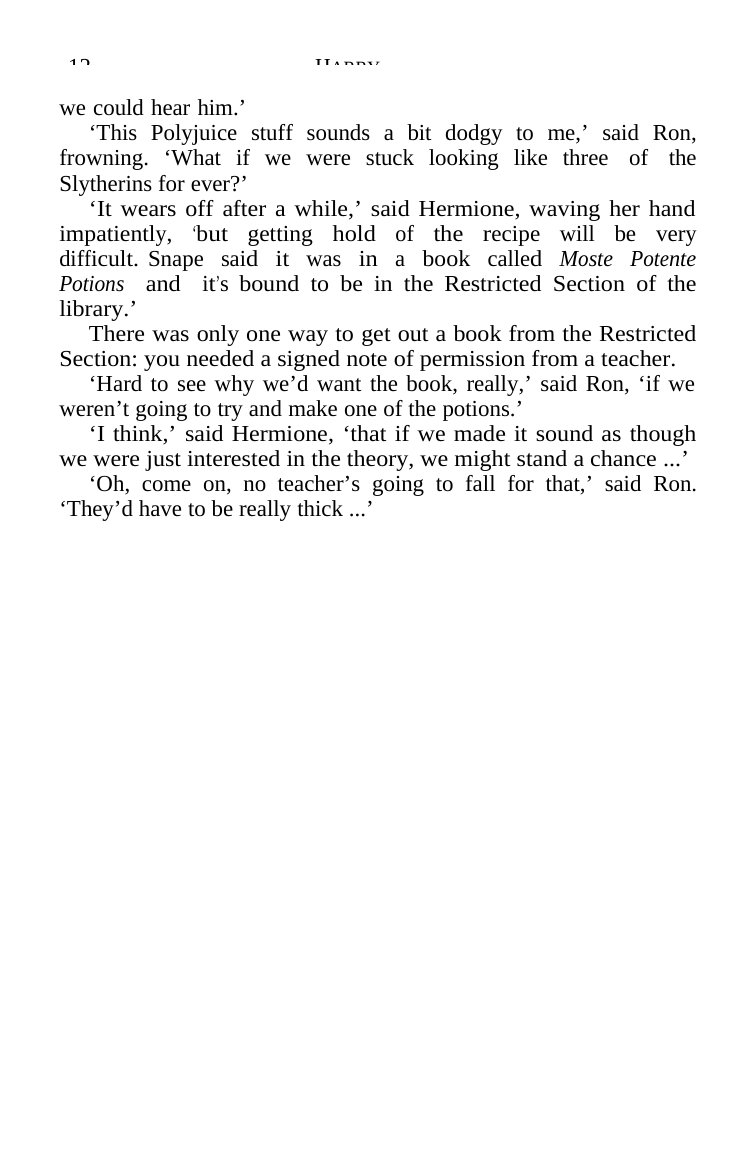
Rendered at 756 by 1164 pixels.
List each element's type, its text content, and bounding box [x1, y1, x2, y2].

text ‘I think,’ said Hermione, ‘that if we made it sound as though we were just interested in the theory, we might stand a chance ...’ [59, 422, 697, 472]
text ‘It wears off after a while,’ said Hermione, waving her hand impatiently, ‘but getting hold of the recipe will be very difficult. Snape said it was in a book called Moste Potente Potions and it’s bound to be in the Restricted Section of the library.’ [59, 196, 697, 321]
text ‘Hard to see why we’d want the book, really,’ said Ron, ‘if we weren’t going to try and make one of the potions.’ [59, 371, 697, 422]
text ‘Oh, come on, no teacher’s going to fall for that,’ said Ron. ‘They’d have to be really thick ...’ [59, 472, 697, 522]
text we could hear him.’ [59, 94, 708, 120]
text ‘This Polyjuice stuff sounds a bit dodgy to me,’ said Ron, frowning. ‘What if we were stuck looking like three of the Slytherins for ever?’ [59, 121, 697, 196]
text There was only one way to get out a book from the Restricted Section: you needed a signed note of permission from a teacher. [59, 321, 697, 371]
